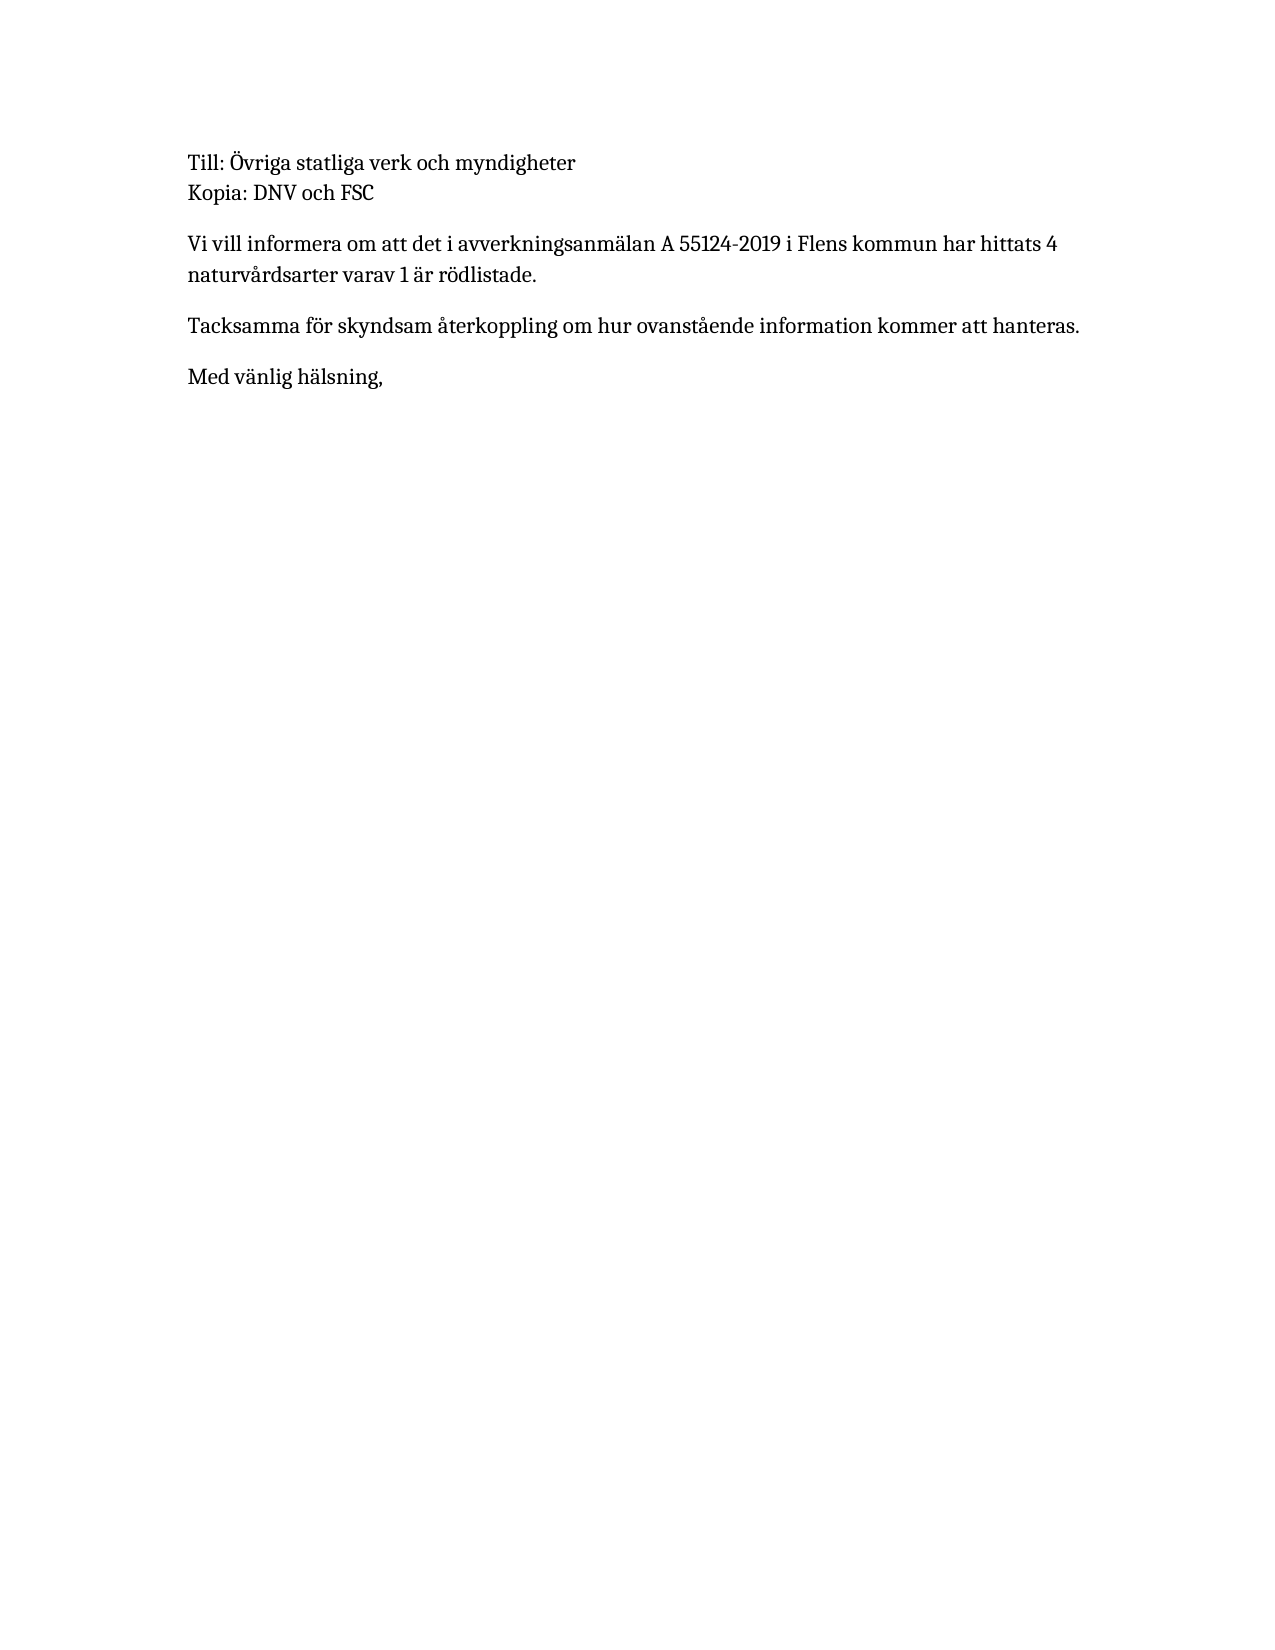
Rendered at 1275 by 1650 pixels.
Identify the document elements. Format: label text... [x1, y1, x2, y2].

text Tacksamma för skyndsam återkoppling om hur ovanstående information kommer att hanteras. [187, 312, 1087, 339]
text Vi vill informera om att det i avverkningsanmälan A 55124-2019 i Flens kommun har hittats 4 naturvårdsarter varav 1 är rödlistade. [187, 231, 1087, 288]
text Med vänlig hälsning, [187, 363, 1087, 420]
text Till: Övriga statliga verk och myndigheter Kopia: DNV och FSC [187, 150, 1087, 207]
